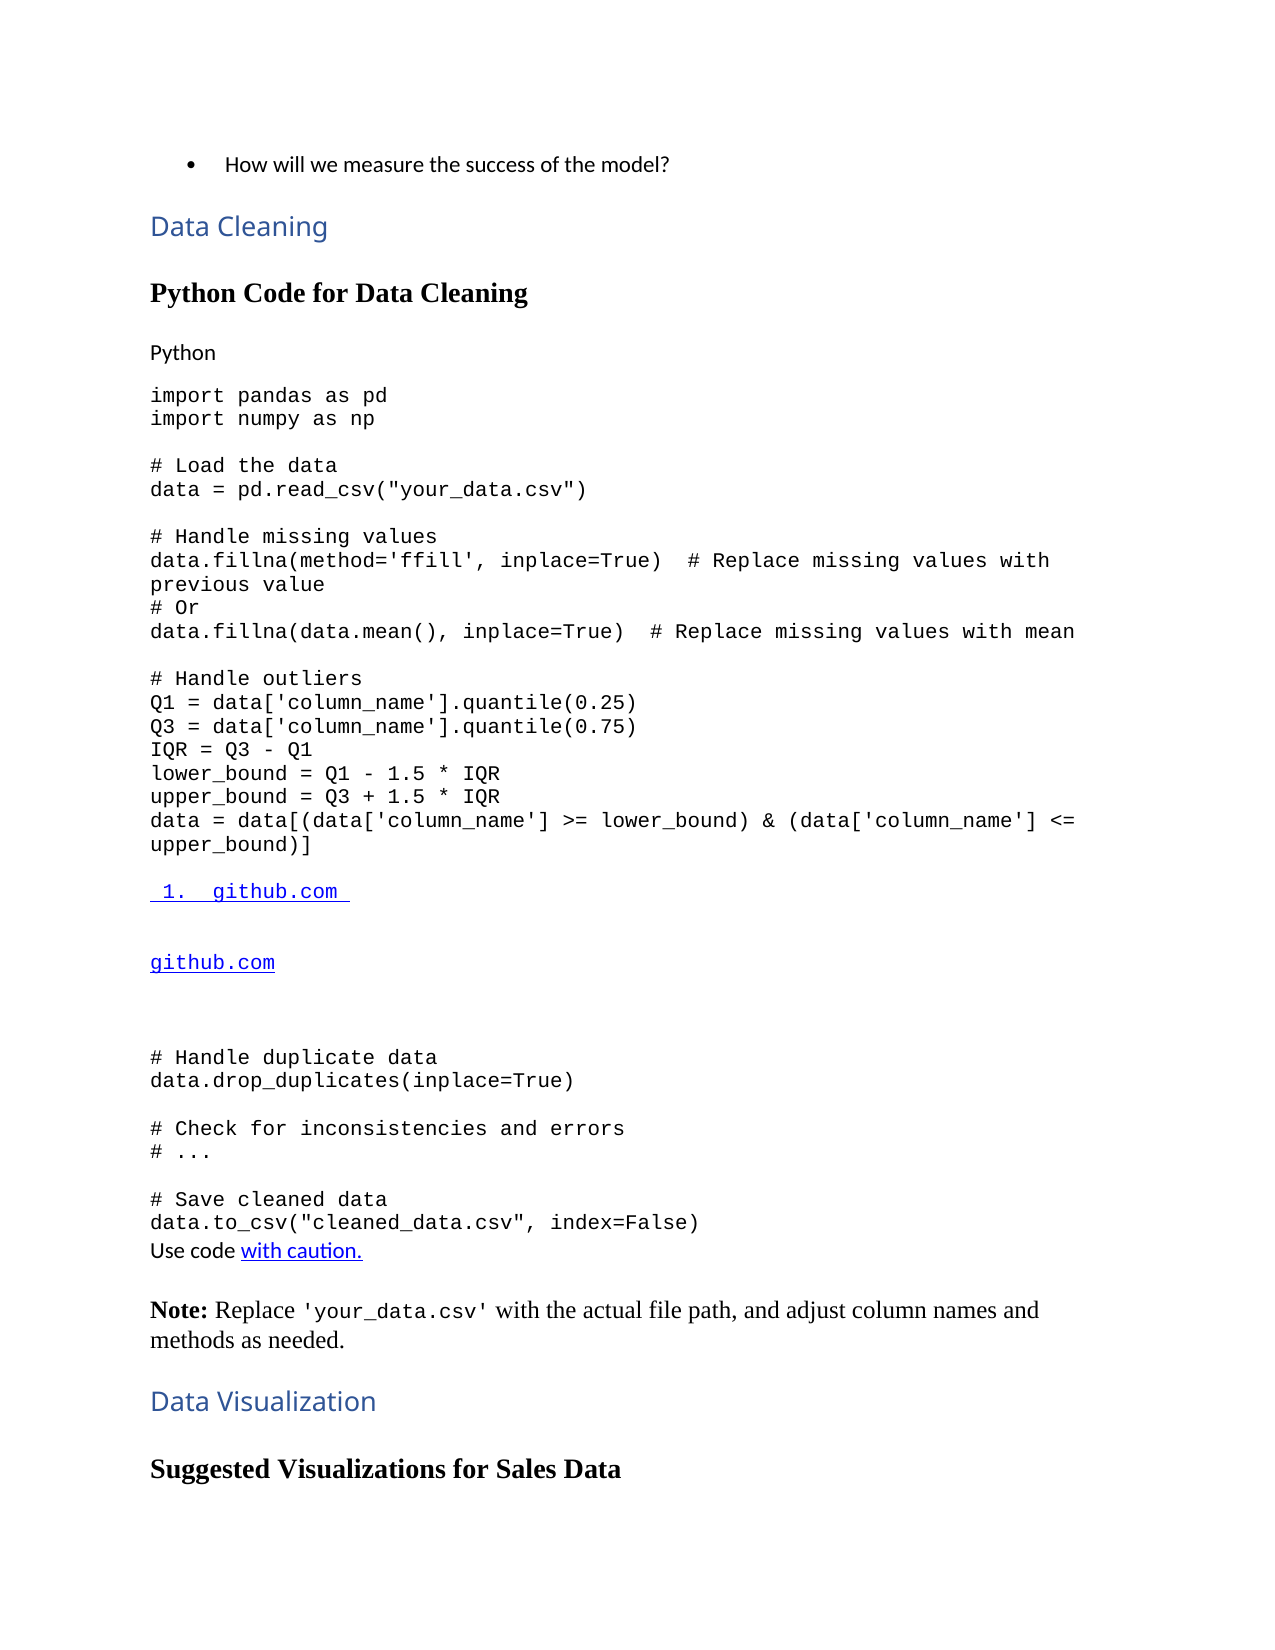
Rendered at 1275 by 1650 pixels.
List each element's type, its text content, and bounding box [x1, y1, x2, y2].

text import numpy as np [150, 408, 1125, 432]
subtitle Python Code for Data Cleaning [150, 276, 1125, 308]
text Use code with caution. [150, 1236, 1125, 1264]
subtitle Suggested Visualizations for Sales Data [150, 1452, 1125, 1484]
text data = pd.read_csv("your_data.csv") [150, 479, 1125, 503]
text data = data[(data['column_name'] >= lower_bound) & (data['column_name'] <= upper_bound)] [150, 810, 1125, 857]
text # Save cleaned data [150, 1188, 1125, 1212]
text data.fillna(method='ffill', inplace=True) # Replace missing values with previous value [150, 550, 1125, 597]
subtitle Data Cleaning [150, 207, 1125, 244]
text Note: Replace 'your_data.csv' with the actual file path, and adjust column names and methods as needed. [150, 1295, 1125, 1353]
text github.com [150, 952, 1125, 976]
text data.to_csv("cleaned_data.csv", index=False) [150, 1212, 1125, 1236]
text # Handle duplicate data [150, 1047, 1125, 1070]
text # ... [150, 1141, 1125, 1165]
text # Handle outliers [150, 668, 1125, 692]
text # Check for inconsistencies and errors [150, 1118, 1125, 1141]
text IQR = Q3 - Q1 [150, 739, 1125, 763]
subtitle Data Visualization [150, 1383, 1125, 1419]
text data.drop_duplicates(inplace=True) [150, 1070, 1125, 1094]
text # Handle missing values [150, 526, 1125, 550]
list How will we measure the success of the model? [187, 150, 1125, 178]
text Python [150, 338, 1125, 366]
text # Or [150, 597, 1125, 621]
text Q3 = data['column_name'].quantile(0.75) [150, 716, 1125, 739]
text Q1 = data['column_name'].quantile(0.25) [150, 692, 1125, 716]
text import pandas as pd [150, 384, 1125, 408]
text # Load the data [150, 456, 1125, 479]
text lower_bound = Q1 - 1.5 * IQR [150, 763, 1125, 787]
text 1. github.com [150, 881, 1125, 905]
text data.fillna(data.mean(), inplace=True) # Replace missing values with mean [150, 621, 1125, 645]
text upper_bound = Q3 + 1.5 * IQR [150, 787, 1125, 810]
